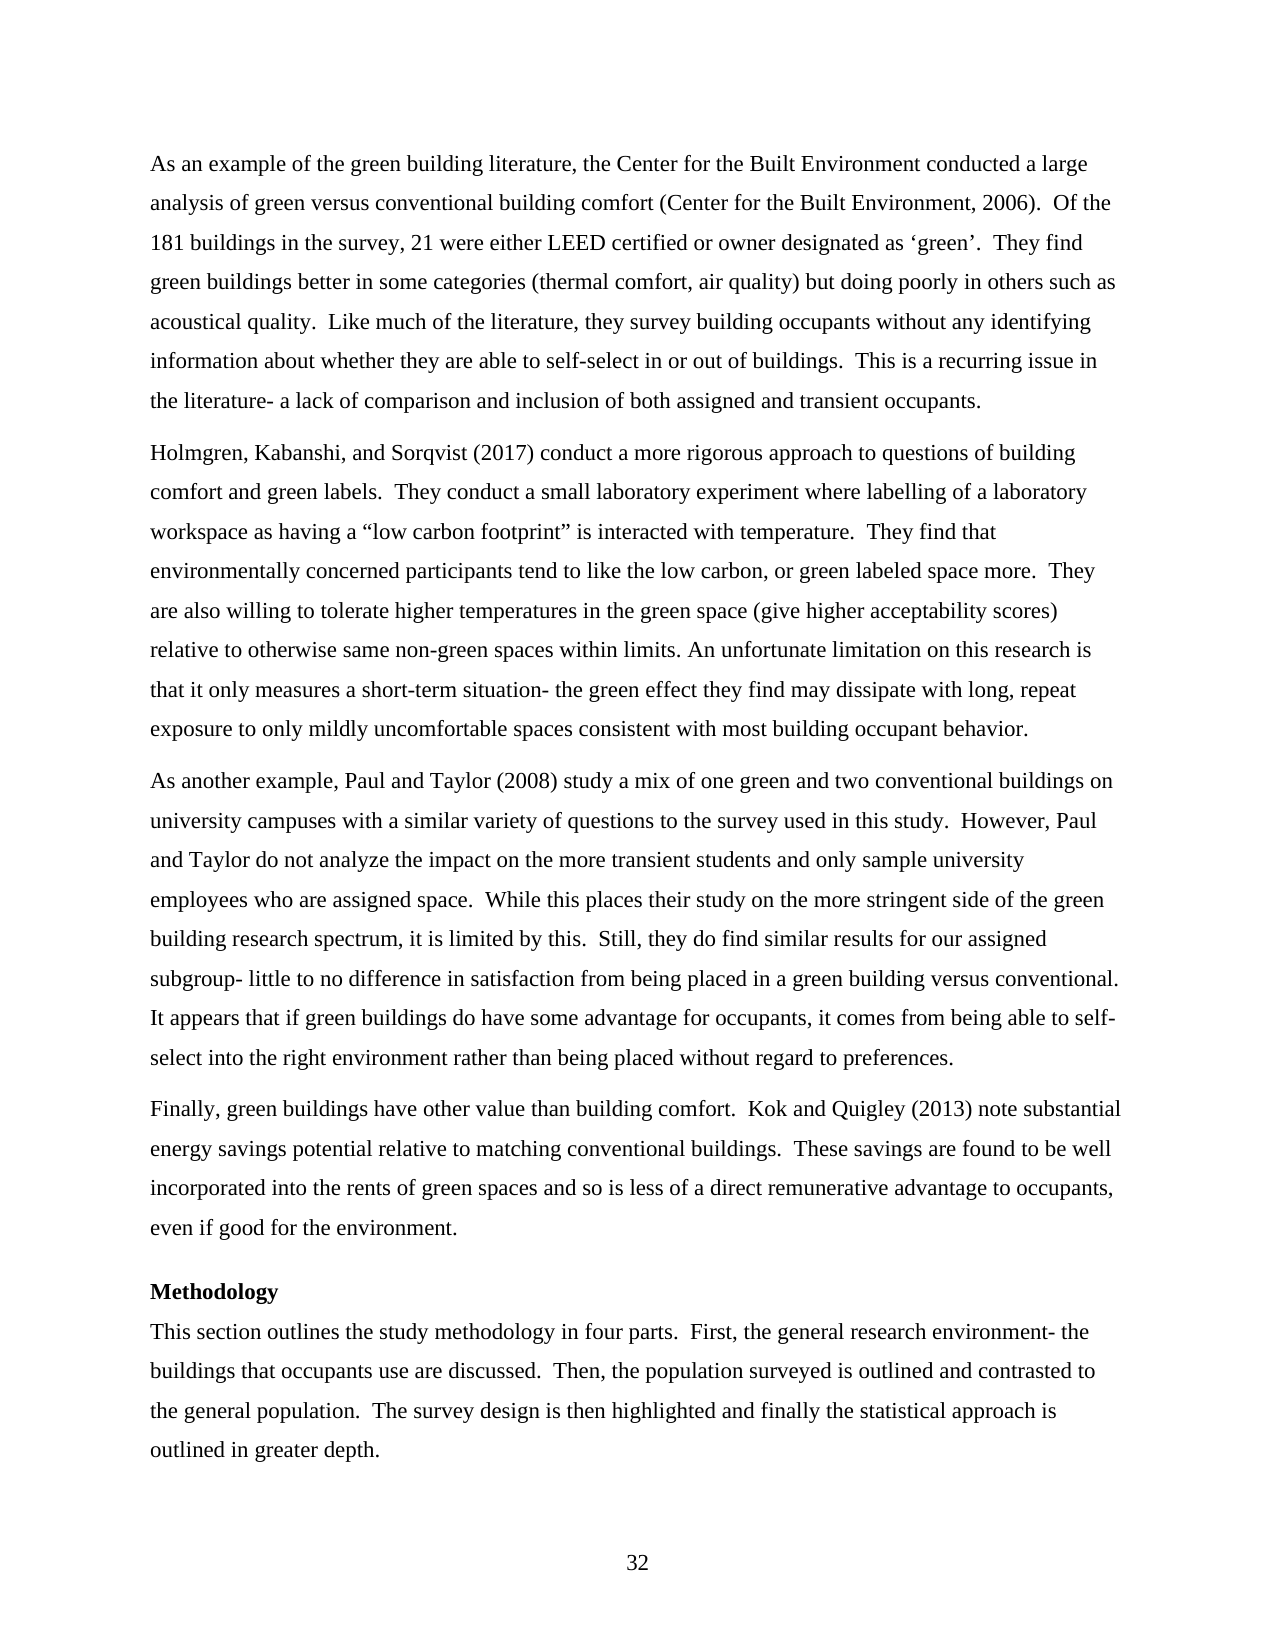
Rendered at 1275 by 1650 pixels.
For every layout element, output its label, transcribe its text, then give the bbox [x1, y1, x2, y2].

subtitle Methodology [150, 1278, 1125, 1305]
text As an example of the green building literature, the Center for the Built Environment conducted a large analysis of green versus conventional building comfort (Center for the Built Environment, 2006). Of the 181 buildings in the survey, 21 were either LEED certified or owner designated as ‘green’. They find green buildings better in some categories (thermal comfort, air quality) but doing poorly in others such as acoustical quality. Like much of the literature, they survey building occupants without any identifying information about whether they are able to self-select in or out of buildings. This is a recurring issue in the literature- a lack of comparison and inclusion of both assigned and transient occupants. [150, 150, 1125, 413]
text Finally, green buildings have other value than building comfort. Kok and Quigley (2013) note substantial energy savings potential relative to matching conventional buildings. These savings are found to be well incorporated into the rents of green spaces and so is less of a direct remunerative advantage to occupants, even if good for the environment. [150, 1096, 1125, 1240]
text This section outlines the study methodology in four parts. First, the general research environment- the buildings that occupants use are discussed. Then, the population surveyed is outlined and contrasted to the general population. The survey design is then highlighted and finally the statistical approach is outlined in greater depth. [150, 1318, 1125, 1463]
text As another example, Paul and Taylor (2008) study a mix of one green and two conventional buildings on university campuses with a similar variety of questions to the survey used in this study. However, Paul and Taylor do not analyze the impact on the more transient students and only sample university employees who are assigned space. While this places their study on the more stringent side of the green building research spectrum, it is limited by this. Still, they do find similar results for our assigned subgroup- little to no difference in satisfaction from being placed in a green building versus conventional. It appears that if green buildings do have some advantage for occupants, it comes from being able to self-select into the right environment rather than being placed without regard to preferences. [150, 767, 1125, 1070]
text Holmgren, Kabanshi, and Sorqvist (2017) conduct a more rigorous approach to questions of building comfort and green labels. They conduct a small laboratory experiment where labelling of a laboratory workspace as having a “low carbon footprint” is interacted with temperature. They find that environmentally concerned participants tend to like the low carbon, or green labeled space more. They are also willing to tolerate higher temperatures in the green space (give higher acceptability scores) relative to otherwise same non-green spaces within limits. An unfortunate limitation on this research is that it only measures a short-term situation- the green effect they find may dissipate with long, repeat exposure to only mildly uncomfortable spaces consistent with most building occupant behavior. [150, 439, 1125, 742]
